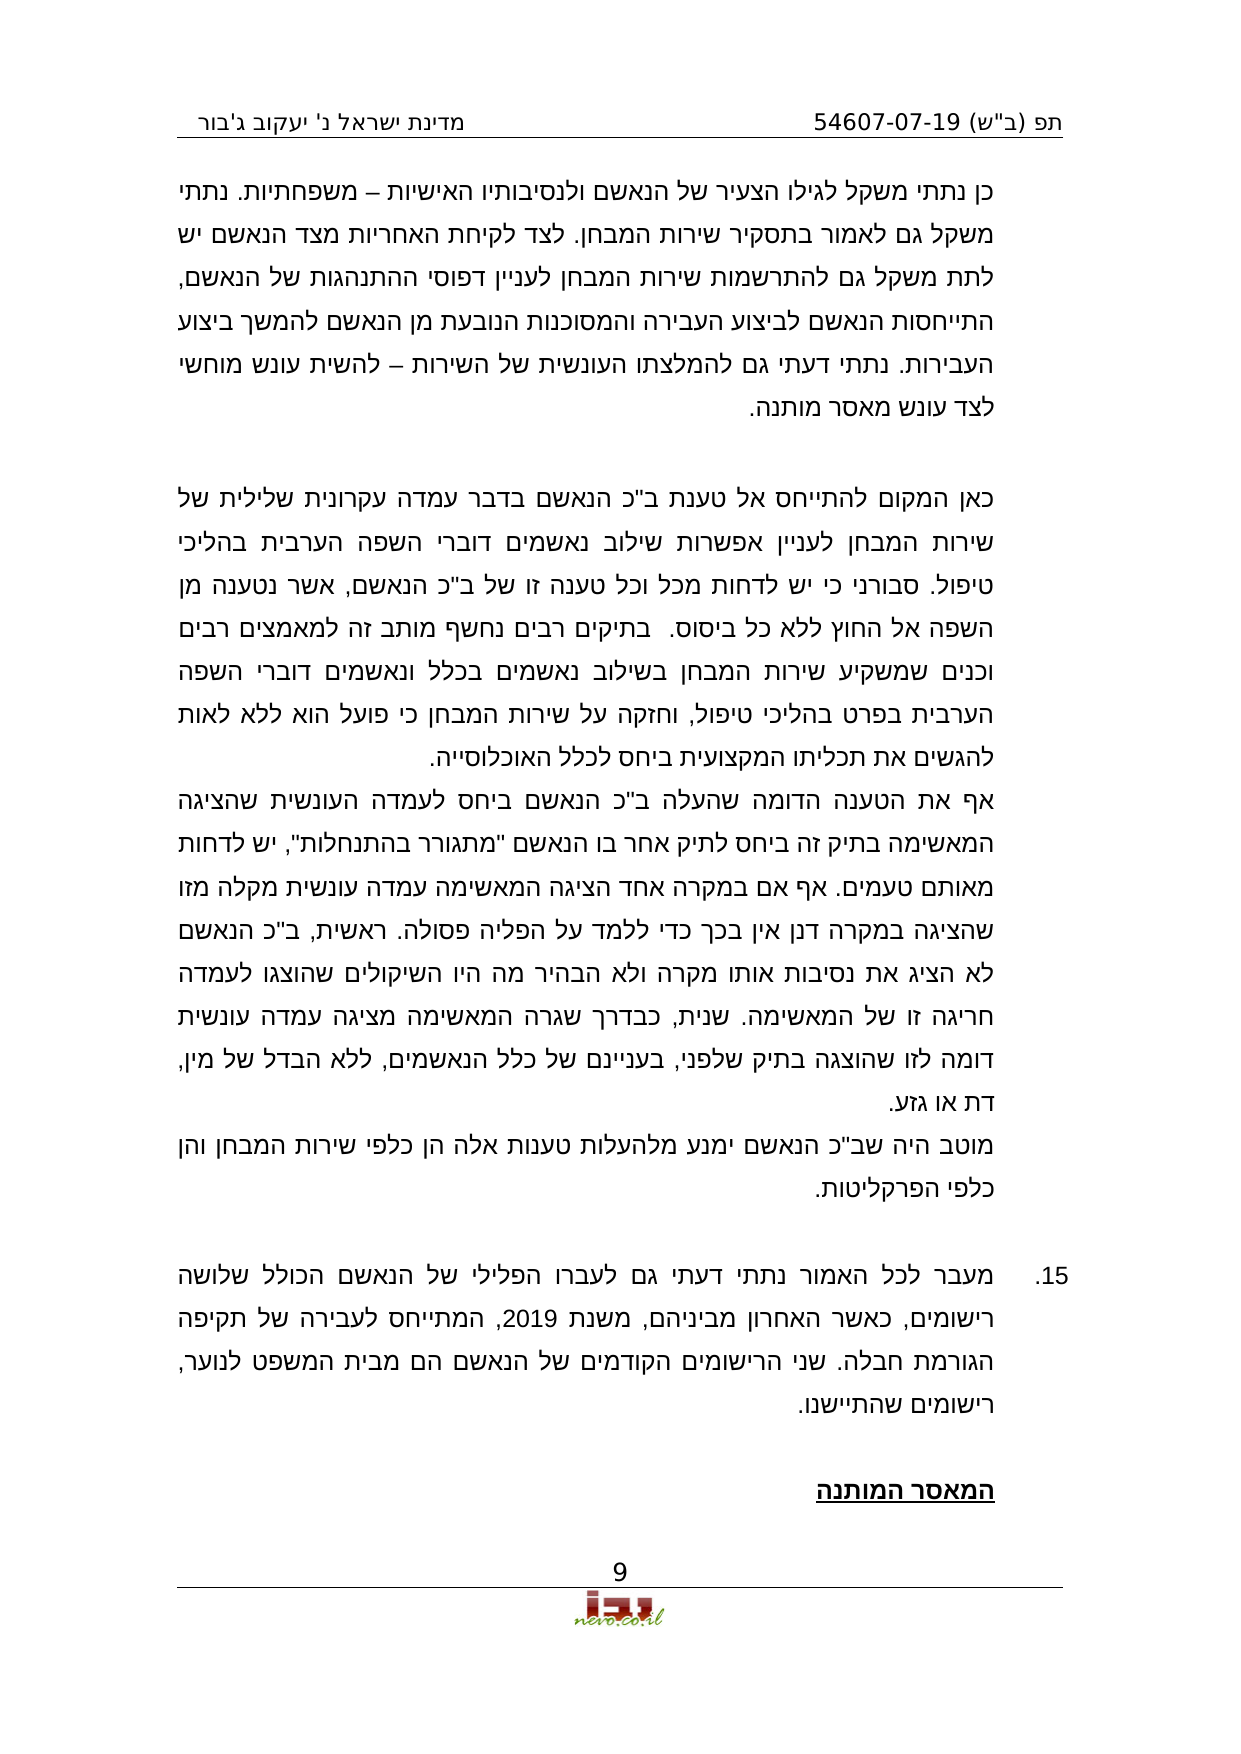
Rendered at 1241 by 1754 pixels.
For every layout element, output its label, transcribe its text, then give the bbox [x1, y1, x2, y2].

text מוטב היה שב"כ הנאשם ימנע מלהעלות טענות אלה הן כלפי שירות המבחן והן כלפי הפרקליטות. [177, 1131, 1069, 1203]
text המאסר המותנה [177, 1476, 1069, 1505]
text כאן המקום להתייחס אל טענת ב"כ הנאשם בדבר עמדה עקרונית שלילית של שירות המבחן לעניין אפשרות שילוב נאשמים דוברי השפה הערבית בהליכי טיפול. סבורני כי יש לדחות מכל וכל טענה זו של ב"כ הנאשם, אשר נטענה מן השפה אל החוץ ללא כל ביסוס. בתיקים רבים נחשף מותב זה למאמצים רבים וכנים שמשקיע שירות המבחן בשילוב נאשמים בכלל ונאשמים דוברי השפה הערבית בפרט בהליכי טיפול, וחזקה על שירות המבחן כי פועל הוא ללא לאות להגשים את תכליתו המקצועית ביחס לכלל האוכלוסייה. [177, 484, 1069, 772]
text אף את הטענה הדומה שהעלה ב"כ הנאשם ביחס לעמדה העונשית שהציגה המאשימה בתיק זה ביחס לתיק אחר בו הנאשם "מתגורר בהתנחלות", יש לדחות מאותם טעמים. אף אם במקרה אחד הציגה המאשימה עמדה עונשית מקלה מזו שהציגה במקרה דנן אין בכך כדי ללמד על הפליה פסולה. ראשית, ב"כ הנאשם לא הציג את נסיבות אותו מקרה ולא הבהיר מה היו השיקולים שהוצגו לעמדה חריגה זו של המאשימה. שנית, כבדרך שגרה המאשימה מציגה עמדה עונשית דומה לזו שהוצגה בתיק שלפני, בעניינם של כלל הנאשמים, ללא הבדל של מין, דת או גזע. [177, 786, 1069, 1117]
picture [574, 1590, 666, 1627]
text 15. מעבר לכל האמור נתתי דעתי גם לעברו הפלילי של הנאשם הכולל שלושה רישומים, כאשר האחרון מביניהם, משנת 2019, המתייחס לעבירה של תקיפה הגורמת חבלה. שני הרישומים הקודמים של הנאשם הם מבית המשפט לנוער, רישומים שהתיישנו. [177, 1261, 1069, 1419]
text כן נתתי משקל לגילו הצעיר של הנאשם ולנסיבותיו האישיות – משפחתיות. נתתי משקל גם לאמור בתסקיר שירות המבחן. לצד לקיחת האחריות מצד הנאשם יש לתת משקל גם להתרשמות שירות המבחן לעניין דפוסי ההתנהגות של הנאשם, התייחסות הנאשם לביצוע העבירה והמסוכנות הנובעת מן הנאשם להמשך ביצוע העבירות. נתתי דעתי גם להמלצתו העונשית של השירות – להשית עונש מוחשי לצד עונש מאסר מותנה. [177, 177, 1069, 422]
